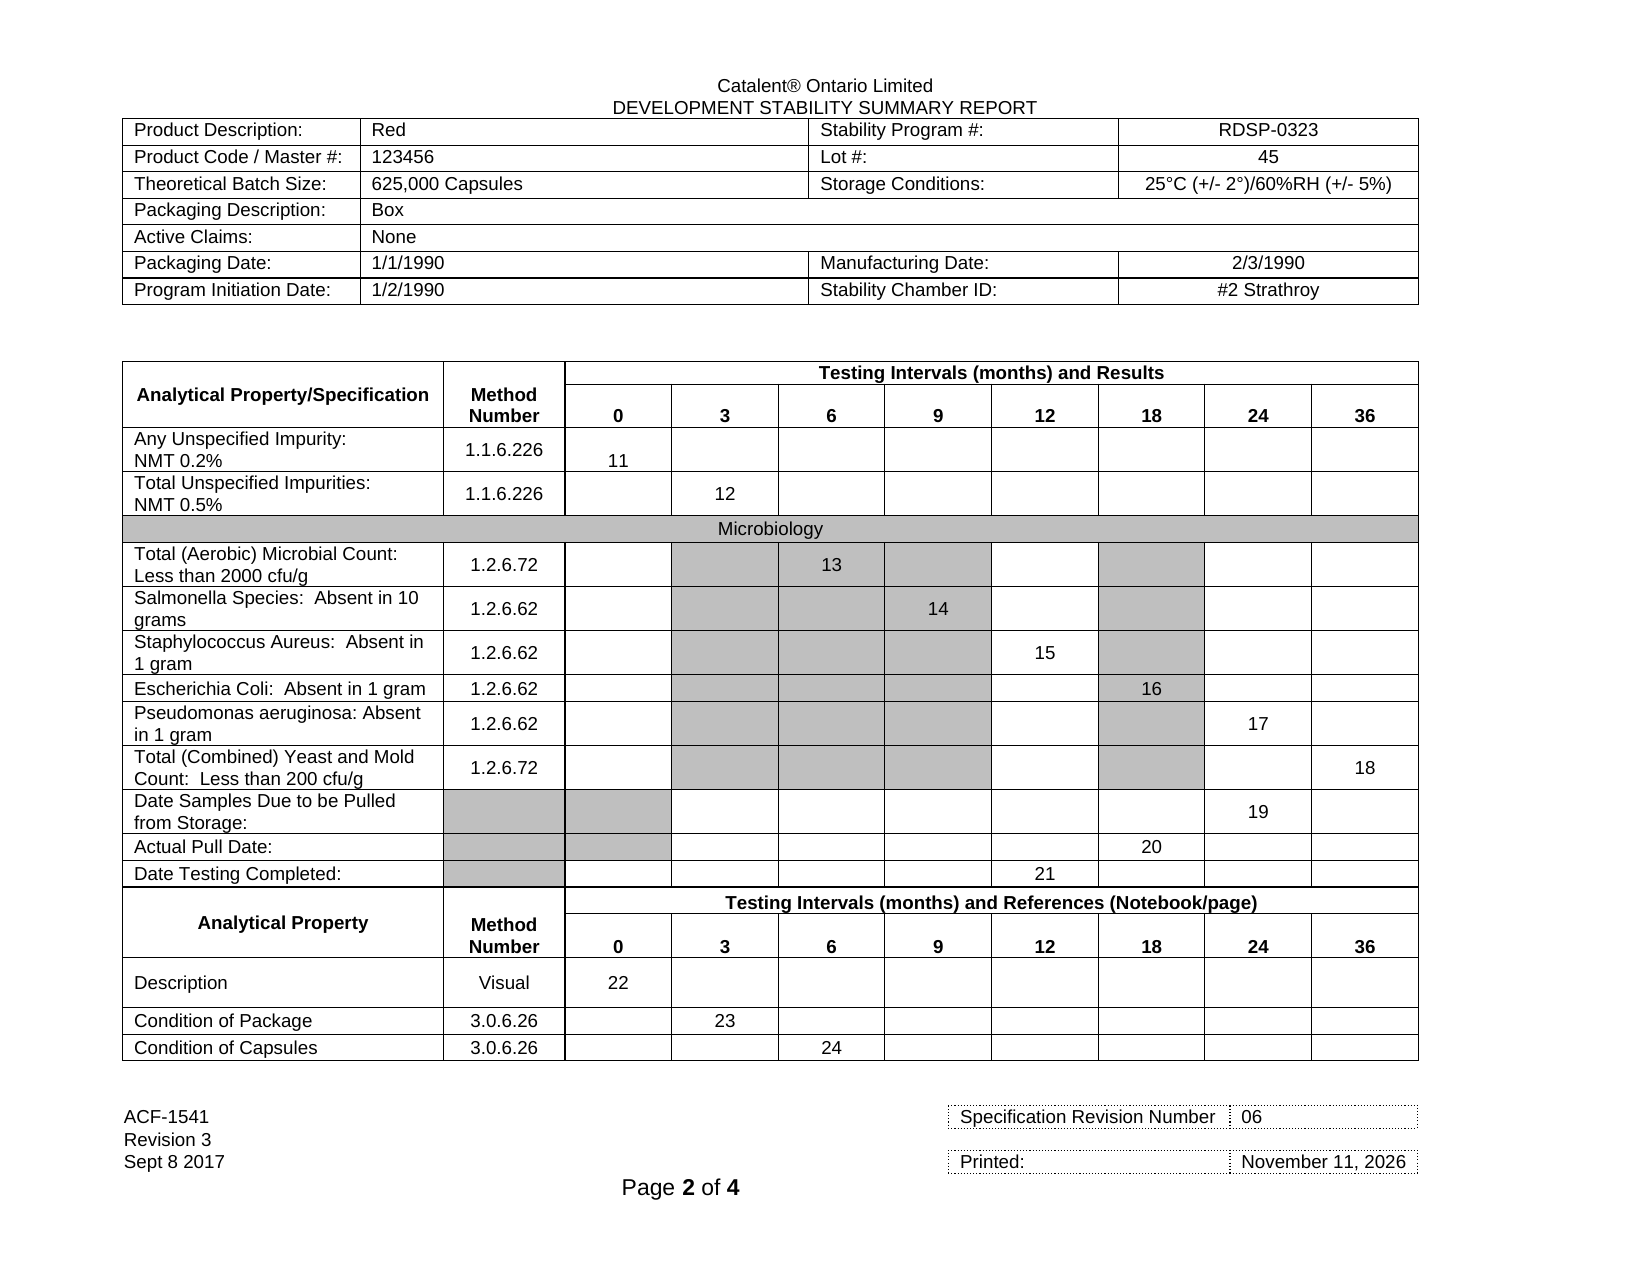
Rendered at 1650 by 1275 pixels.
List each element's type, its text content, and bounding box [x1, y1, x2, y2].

table_cell [992, 1008, 1098, 1034]
table_cell Testing Intervals (months) and References (Notebook/page) [566, 888, 1418, 913]
table_cell [779, 675, 884, 701]
table_cell [885, 834, 991, 860]
table_cell 22 [566, 958, 671, 1007]
table_cell 12 [992, 385, 1098, 427]
table_cell [992, 834, 1098, 860]
table_cell 3 [672, 914, 778, 957]
table_cell [1312, 702, 1418, 745]
table_cell Any Unspecified Impurity: NMT 0.2% [123, 428, 443, 471]
table_cell [1312, 834, 1418, 860]
table_cell [885, 790, 991, 833]
table_cell [566, 702, 671, 745]
table_cell [1099, 428, 1204, 471]
table_cell Date Samples Due to be Pulled from Storage: [123, 790, 443, 833]
table_cell [1205, 543, 1311, 586]
table_cell [885, 702, 991, 745]
table_cell [1205, 675, 1311, 701]
table_cell [779, 587, 884, 630]
table_cell 36 [1312, 385, 1418, 427]
table_cell [1205, 587, 1311, 630]
table_cell 9 [885, 914, 991, 957]
table_cell [779, 702, 884, 745]
table_cell [1312, 1035, 1418, 1060]
table_cell [885, 675, 991, 701]
table_cell Description [123, 958, 443, 1007]
table_cell [566, 834, 671, 860]
table_cell [779, 1008, 884, 1034]
table_cell Condition of Capsules [123, 1035, 443, 1060]
table_cell Pseudomonas aeruginosa: Absent in 1 gram [123, 702, 443, 745]
table_cell 11 [566, 428, 671, 471]
table_cell [1205, 631, 1311, 674]
table_cell 3.0.6.26 [444, 1008, 564, 1034]
table_cell [672, 790, 778, 833]
table_cell 12 [672, 472, 778, 515]
table_cell Total Unspecified Impurities: NMT 0.5% [123, 472, 443, 515]
table_cell [672, 675, 778, 701]
table_cell 9 [885, 385, 991, 427]
table_cell [992, 746, 1098, 789]
table_cell Staphylococcus Aureus: Absent in 1 gram [123, 631, 443, 674]
table_cell [1099, 587, 1204, 630]
table_cell Date Testing Completed: [123, 861, 443, 886]
table_cell [566, 472, 671, 515]
table_cell [992, 675, 1098, 701]
table_cell 1.1.6.226 [444, 472, 564, 515]
table_cell Salmonella Species: Absent in 10 grams [123, 587, 443, 630]
table_cell 1.2.6.62 [444, 631, 564, 674]
table_cell [1099, 958, 1204, 1007]
table_cell Total (Combined) Yeast and Mold Count: Less than 200 cfu/g [123, 746, 443, 789]
table_cell [992, 958, 1098, 1007]
table_cell Method Number [444, 913, 564, 957]
table_cell 19 [1205, 790, 1311, 833]
table_cell Total (Aerobic) Microbial Count: Less than 2000 cfu/g [123, 543, 443, 586]
table_cell [1205, 861, 1311, 886]
table_cell 13 [779, 543, 884, 586]
table_cell [444, 790, 564, 833]
table_cell [1099, 631, 1204, 674]
table_cell 0 [566, 385, 671, 427]
table_cell [885, 1008, 991, 1034]
table_cell 23 [672, 1008, 778, 1034]
table_cell [566, 790, 671, 833]
table_cell [672, 861, 778, 886]
table_cell Method Number [444, 362, 564, 427]
table_cell [1312, 1008, 1418, 1034]
table_cell 1.2.6.62 [444, 587, 564, 630]
table_cell [1205, 746, 1311, 789]
table_cell [1099, 1035, 1204, 1060]
table_cell [672, 428, 778, 471]
table_cell 24 [1205, 914, 1311, 957]
table_cell [885, 428, 991, 471]
table_cell [444, 888, 564, 913]
table_cell [672, 587, 778, 630]
table_cell [1205, 472, 1311, 515]
table_cell 0 [566, 914, 671, 957]
table_cell 36 [1312, 914, 1418, 957]
table_cell 1.2.6.72 [444, 746, 564, 789]
table_cell [992, 702, 1098, 745]
table_cell Microbiology [123, 516, 1418, 542]
table_cell [566, 1008, 671, 1034]
table_cell Escherichia Coli: Absent in 1 gram [123, 675, 443, 701]
table_cell 18 [1099, 385, 1204, 427]
table_cell [444, 861, 564, 886]
table_cell Actual Pull Date: [123, 834, 443, 860]
table_cell 6 [779, 914, 884, 957]
table_cell [1099, 746, 1204, 789]
table_cell 12 [992, 914, 1098, 957]
table_cell [779, 631, 884, 674]
table_cell [779, 428, 884, 471]
table_cell [1312, 543, 1418, 586]
table_cell [1312, 587, 1418, 630]
table_cell 21 [992, 861, 1098, 886]
table_cell [779, 958, 884, 1007]
table_cell [885, 1035, 991, 1060]
table_cell 14 [885, 587, 991, 630]
table_cell [779, 746, 884, 789]
table_cell [566, 675, 671, 701]
table_cell [992, 543, 1098, 586]
table_cell [1312, 861, 1418, 886]
table_cell [672, 746, 778, 789]
table_cell 3.0.6.26 [444, 1035, 564, 1060]
table_cell [992, 1035, 1098, 1060]
table_cell [885, 631, 991, 674]
table_cell 1.2.6.72 [444, 543, 564, 586]
table_cell [992, 587, 1098, 630]
table_cell [672, 1035, 778, 1060]
table_cell [1312, 472, 1418, 515]
table_cell 18 [1312, 746, 1418, 789]
table_cell [779, 472, 884, 515]
table_cell [672, 631, 778, 674]
table_cell 3 [672, 385, 778, 427]
table_cell [566, 587, 671, 630]
table_cell [1312, 631, 1418, 674]
table_cell 1.2.6.62 [444, 702, 564, 745]
table_cell [566, 1035, 671, 1060]
table_cell 20 [1099, 834, 1204, 860]
table_cell [779, 861, 884, 886]
table_cell [885, 861, 991, 886]
table_cell [1205, 1008, 1311, 1034]
table_cell [1205, 428, 1311, 471]
table_cell 18 [1099, 914, 1204, 957]
table_cell [1099, 1008, 1204, 1034]
table_cell 16 [1099, 675, 1204, 701]
table_cell [1312, 675, 1418, 701]
table_cell [779, 790, 884, 833]
table_cell [672, 958, 778, 1007]
table_cell 15 [992, 631, 1098, 674]
table_cell Condition of Package [123, 1008, 443, 1034]
table_cell Visual [444, 958, 564, 1007]
table_cell [672, 834, 778, 860]
table_cell [1099, 472, 1204, 515]
table_cell [1099, 861, 1204, 886]
table_cell 17 [1205, 702, 1311, 745]
table_cell [1312, 790, 1418, 833]
table_cell [672, 702, 778, 745]
table_cell Analytical Property/Specification [123, 362, 443, 427]
table_cell [672, 543, 778, 586]
table_cell 24 [779, 1035, 884, 1060]
table_cell [1312, 958, 1418, 1007]
table_cell [992, 790, 1098, 833]
table_cell [1099, 543, 1204, 586]
table_cell [1099, 790, 1204, 833]
table_cell [1205, 834, 1311, 860]
table_cell Analytical Property [123, 888, 443, 957]
table_cell [992, 472, 1098, 515]
table_cell [1312, 428, 1418, 471]
table_cell 1.2.6.62 [444, 675, 564, 701]
table_cell [566, 631, 671, 674]
table_cell 24 [1205, 385, 1311, 427]
table_cell 6 [779, 385, 884, 427]
table_cell [566, 746, 671, 789]
table_cell 1.1.6.226 [444, 428, 564, 471]
table_cell [566, 543, 671, 586]
table_cell [1205, 1035, 1311, 1060]
table_cell [1205, 958, 1311, 1007]
table_cell Testing Intervals (months) and Results [566, 362, 1418, 384]
table_cell [444, 834, 564, 860]
table_cell [885, 543, 991, 586]
table_cell [779, 834, 884, 860]
table_cell [885, 746, 991, 789]
table_cell [992, 428, 1098, 471]
table_cell [566, 861, 671, 886]
table_cell [1099, 702, 1204, 745]
table_cell [885, 472, 991, 515]
table_cell [885, 958, 991, 1007]
